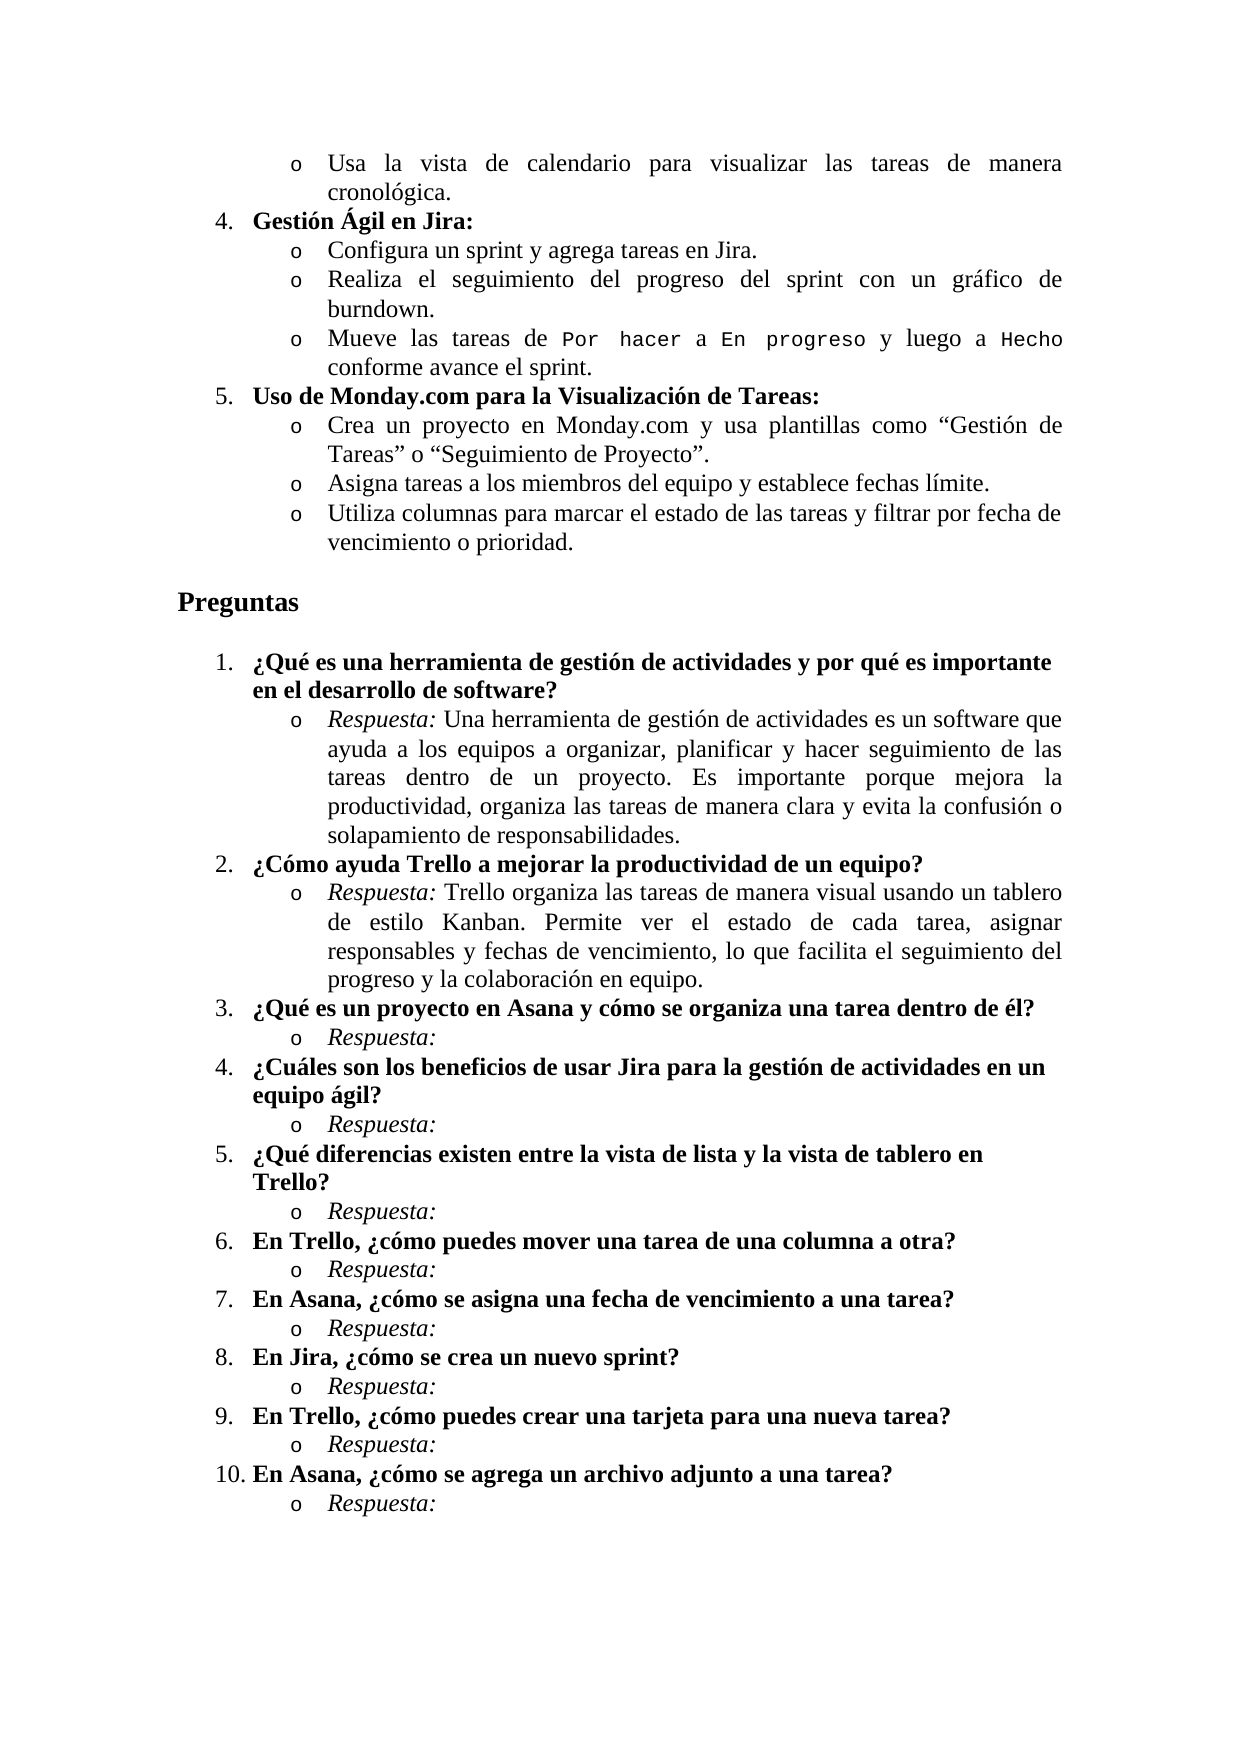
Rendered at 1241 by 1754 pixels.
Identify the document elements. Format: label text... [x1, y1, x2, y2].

list Respuesta: [290, 1488, 1063, 1517]
list ¿Cuáles son los beneficios de usar Jira para la gestión de actividades en un equipo ágil? [215, 1052, 1063, 1109]
list Realiza el seguimiento del progreso del sprint con un gráfico de burndown. [290, 264, 1063, 323]
list ¿Qué es una herramienta de gestión de actividades y por qué es importante en el desarrollo de software? [215, 647, 1063, 704]
list ¿Qué es un proyecto en Asana y cómo se organiza una tarea dentro de él? [215, 993, 1063, 1022]
list Configura un sprint y agrega tareas en Jira. [290, 235, 1063, 264]
list Uso de Monday.com para la Visualización de Tareas: [215, 381, 1063, 410]
list Gestión Ágil en Jira: [215, 206, 1063, 235]
list Respuesta: [290, 1109, 1063, 1139]
list Respuesta: Una herramienta de gestión de actividades es un software que ayuda a los equipos a organizar, planificar y hacer seguimiento de las tareas dentro de un proyecto. Es importante porque mejora la productividad, organiza las tareas de manera clara y evita la confusión o solapamiento de responsabilidades. [290, 704, 1063, 849]
list Usa la vista de calendario para visualizar las tareas de manera cronológica. [290, 148, 1063, 206]
list ¿Cómo ayuda Trello a mejorar la productividad de un equipo? [215, 849, 1063, 877]
list En Asana, ¿cómo se asigna una fecha de vencimiento a una tarea? [215, 1284, 1063, 1313]
list Respuesta: Trello organiza las tareas de manera visual usando un tablero de estilo Kanban. Permite ver el estado de cada tarea, asignar responsables y fechas de vencimiento, lo que facilita el seguimiento del progreso y la colaboración en equipo. [290, 877, 1063, 993]
list Respuesta: [290, 1254, 1063, 1284]
list Respuesta: [290, 1022, 1063, 1052]
list Respuesta: [290, 1196, 1063, 1226]
list Respuesta: [290, 1371, 1063, 1401]
list En Trello, ¿cómo puedes crear una tarjeta para una nueva tarea? [215, 1401, 1063, 1429]
list Utiliza columnas para marcar el estado de las tareas y filtrar por fecha de vencimiento o prioridad. [290, 498, 1063, 556]
list Respuesta: [290, 1313, 1063, 1342]
list ¿Qué diferencias existen entre la vista de lista y la vista de tablero en Trello? [215, 1139, 1063, 1196]
list En Jira, ¿cómo se crea un nuevo sprint? [215, 1342, 1063, 1371]
list Respuesta: [290, 1429, 1063, 1459]
list Mueve las tareas de Por hacer a En progreso y luego a Hecho conforme avance el sprint. [290, 323, 1063, 381]
list Crea un proyecto en Monday.com y usa plantillas como “Gestión de Tareas” o “Seguimiento de Proyecto”. [290, 410, 1063, 468]
text Preguntas [177, 585, 1063, 617]
list En Asana, ¿cómo se agrega un archivo adjunto a una tarea? [215, 1459, 1063, 1488]
list En Trello, ¿cómo puedes mover una tarea de una columna a otra? [215, 1226, 1063, 1254]
list Asigna tareas a los miembros del equipo y establece fechas límite. [290, 468, 1063, 498]
